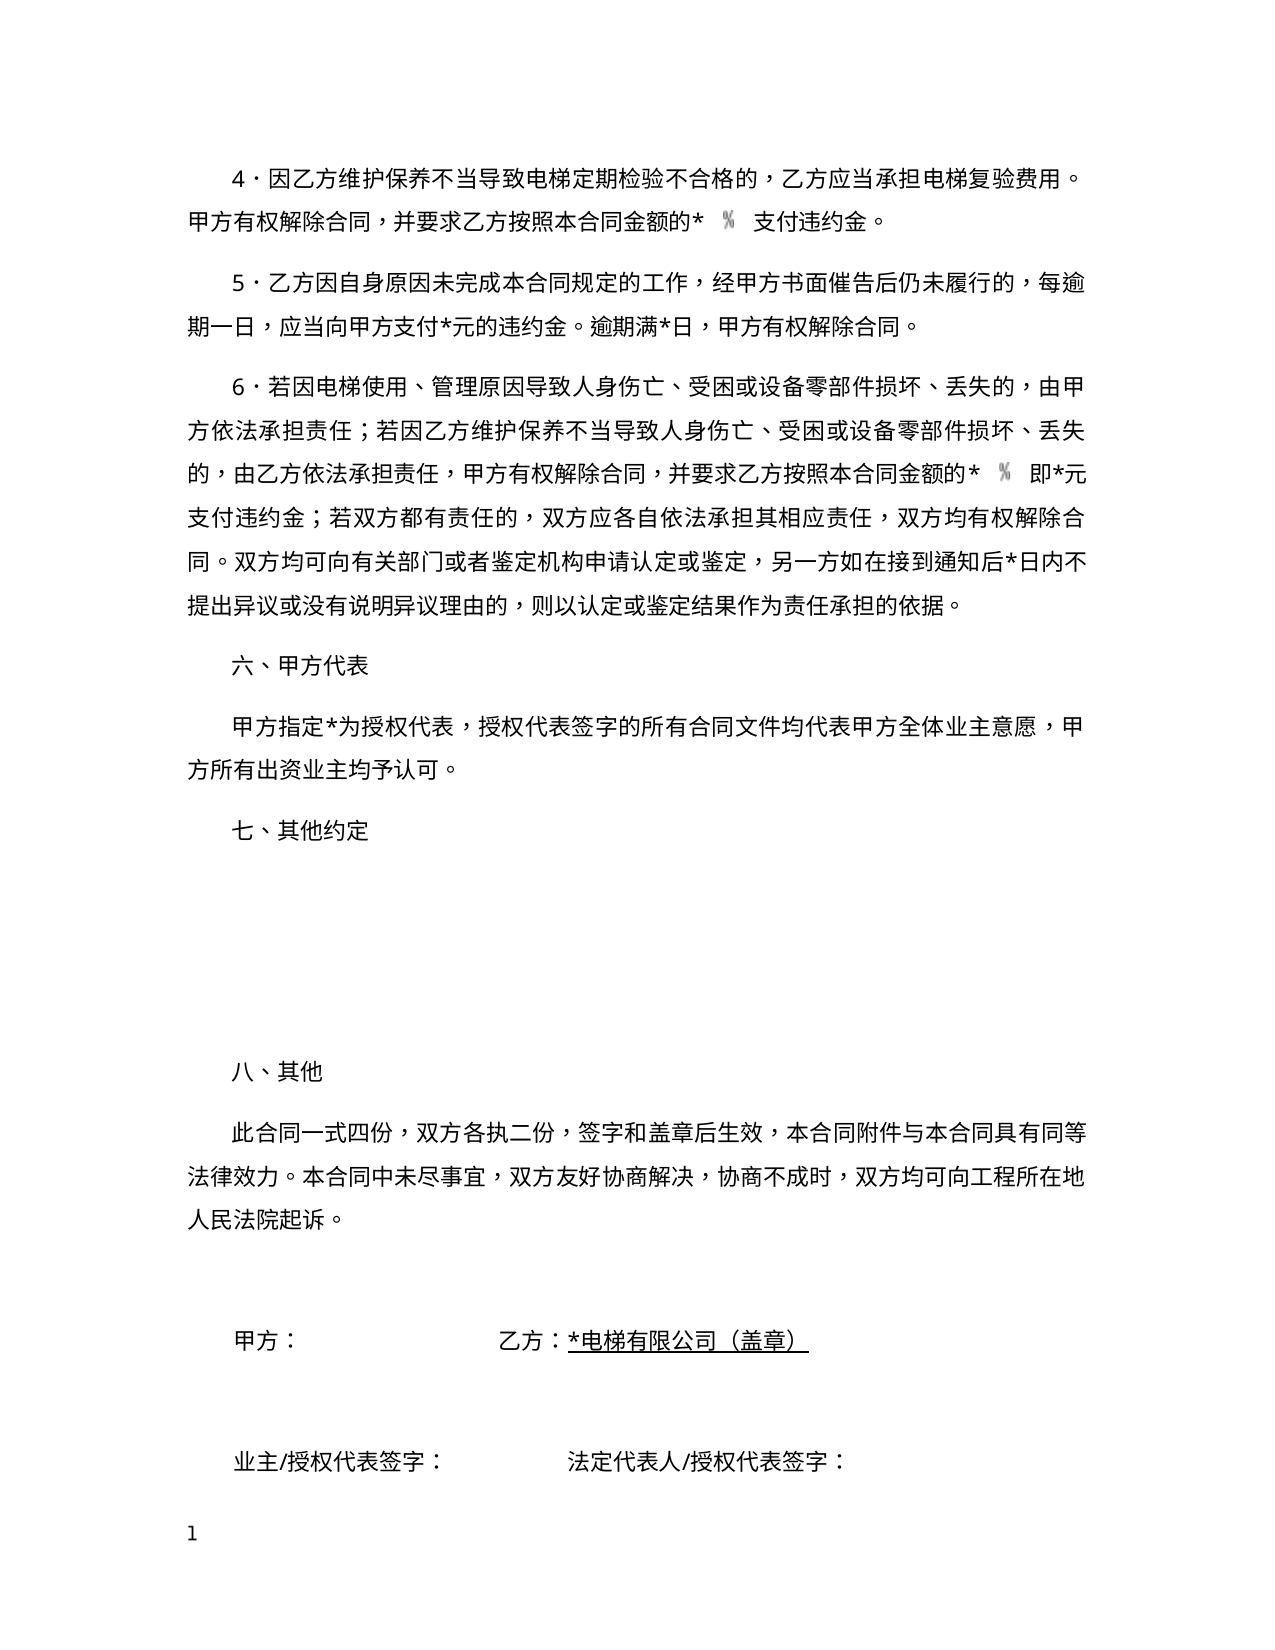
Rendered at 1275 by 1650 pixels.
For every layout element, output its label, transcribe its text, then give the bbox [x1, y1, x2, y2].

text 六、甲方代表 [187, 637, 1087, 681]
picture [999, 462, 1011, 483]
text 七、其他约定 [187, 802, 1087, 846]
text 甲方： 乙方：*电梯有限公司（盖章） [187, 1312, 1087, 1356]
text 4．因乙方维护保养不当导致电梯定期检验不合格的，乙方应当承担电梯复验费用。甲方有权解除合同，并要求乙方按照本合同金额的*支付违约金。 [187, 150, 1087, 237]
text 6．若因电梯使用、管理原因导致人身伤亡、受困或设备零部件损坏、丢失的，由甲方依法承担责任；若因乙方维护保养不当导致人身伤亡、受困或设备零部件损坏、丢失的，由乙方依法承担责任，甲方有权解除合同，并要求乙方按照本合同金额的*即*元支付违约金；若双方都有责任的，双方应各自依法承担其相应责任，双方均有权解除合同。双方均可向有关部门或者鉴定机构申请认定或鉴定，另一方如在接到通知后*日内不提出异议或没有说明异议理由的，则以认定或鉴定结果作为责任承担的依据。 [187, 358, 1087, 621]
text 业主/授权代表签字： 法定代表人/授权代表签字： [187, 1433, 1087, 1477]
picture [187, 1523, 202, 1566]
picture [723, 210, 734, 231]
text 此合同一式四份，双方各执二份，签字和盖章后生效，本合同附件与本合同具有同等法律效力。本合同中未尽事宜，双方友好协商解决，协商不成时，双方均可向工程所在地人民法院起诉。 [187, 1104, 1087, 1235]
text 甲方指定*为授权代表，授权代表签字的所有合同文件均代表甲方全体业主意愿，甲方所有出资业主均予认可。 [187, 698, 1087, 785]
text 八、其他 [187, 1044, 1087, 1087]
text 5．乙方因自身原因未完成本合同规定的工作，经甲方书面催告后仍未履行的，每逾期一日，应当向甲方支付*元的违约金。逾期满*日，甲方有权解除合同。 [187, 254, 1087, 342]
